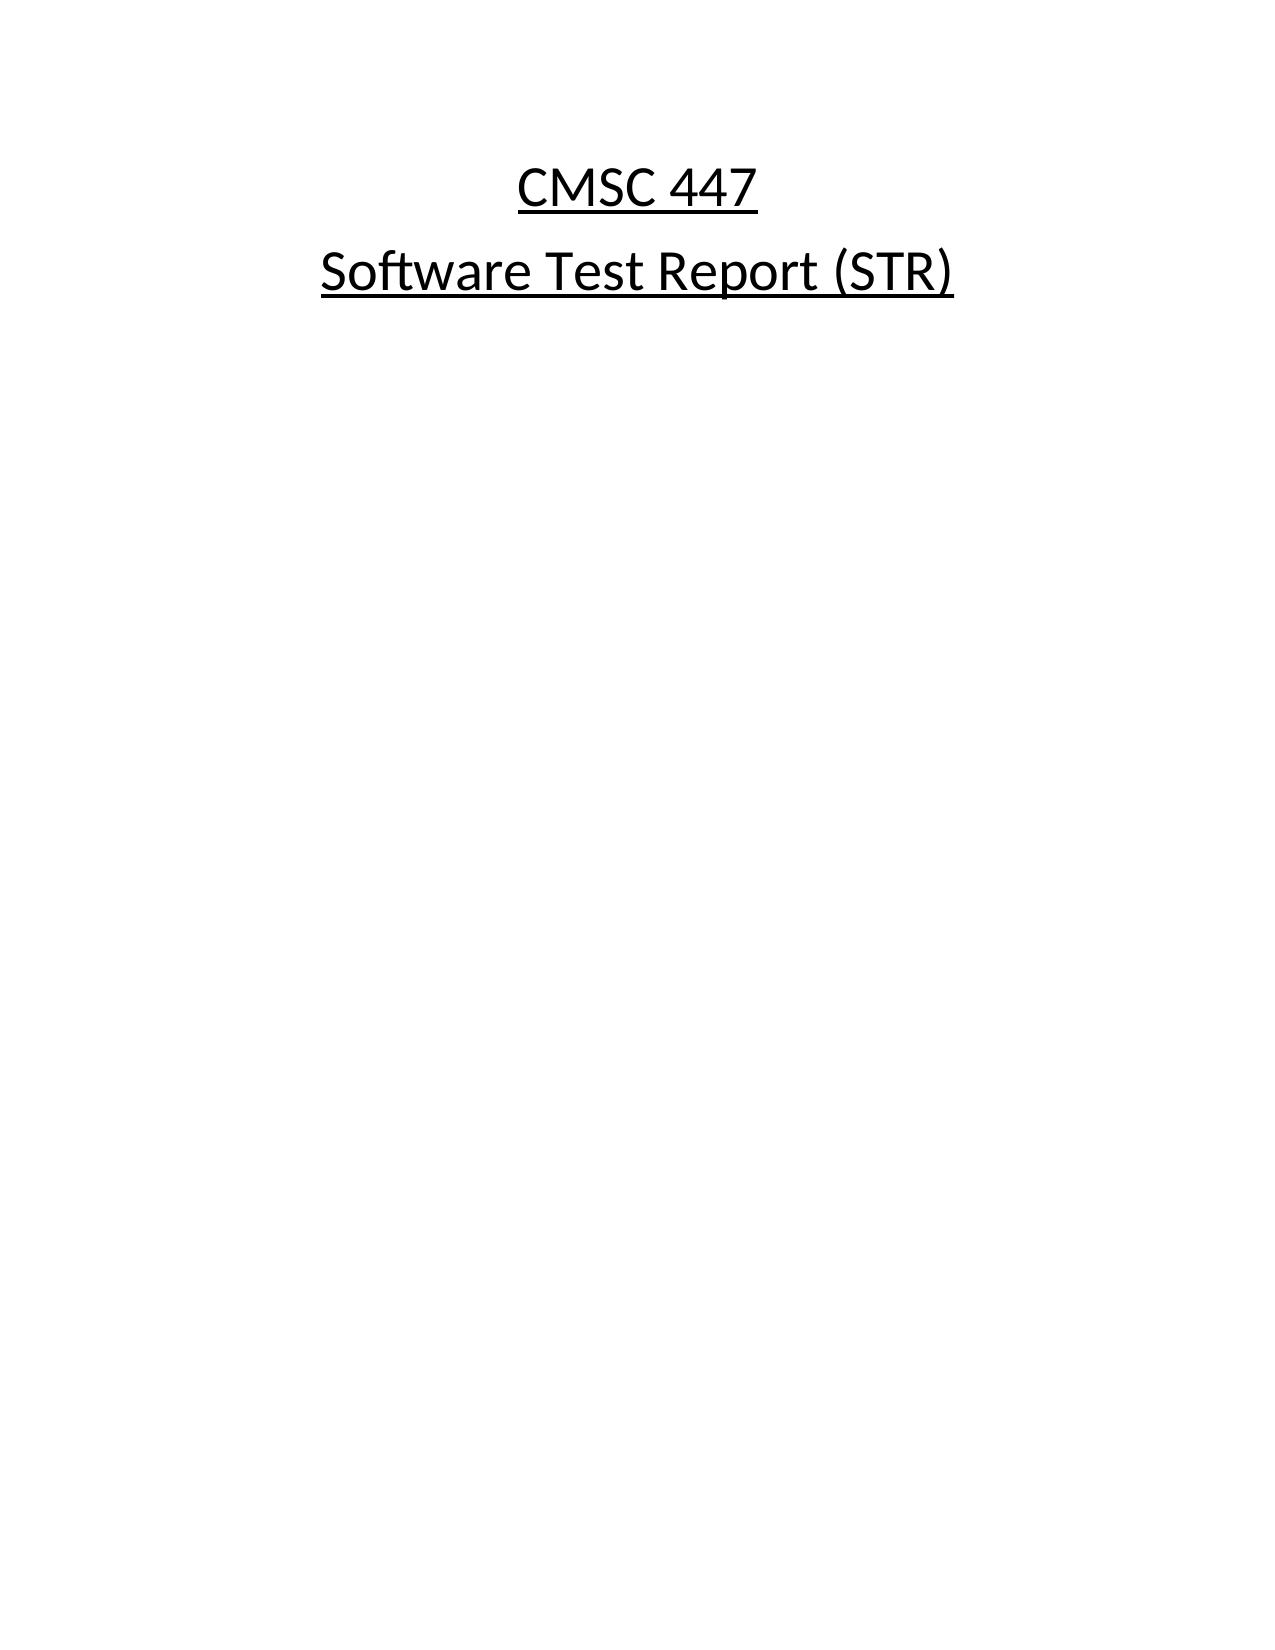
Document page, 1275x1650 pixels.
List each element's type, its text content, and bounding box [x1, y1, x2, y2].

text CMSC 447 [150, 150, 1125, 221]
text Software Test Report (STR) [150, 234, 1125, 305]
